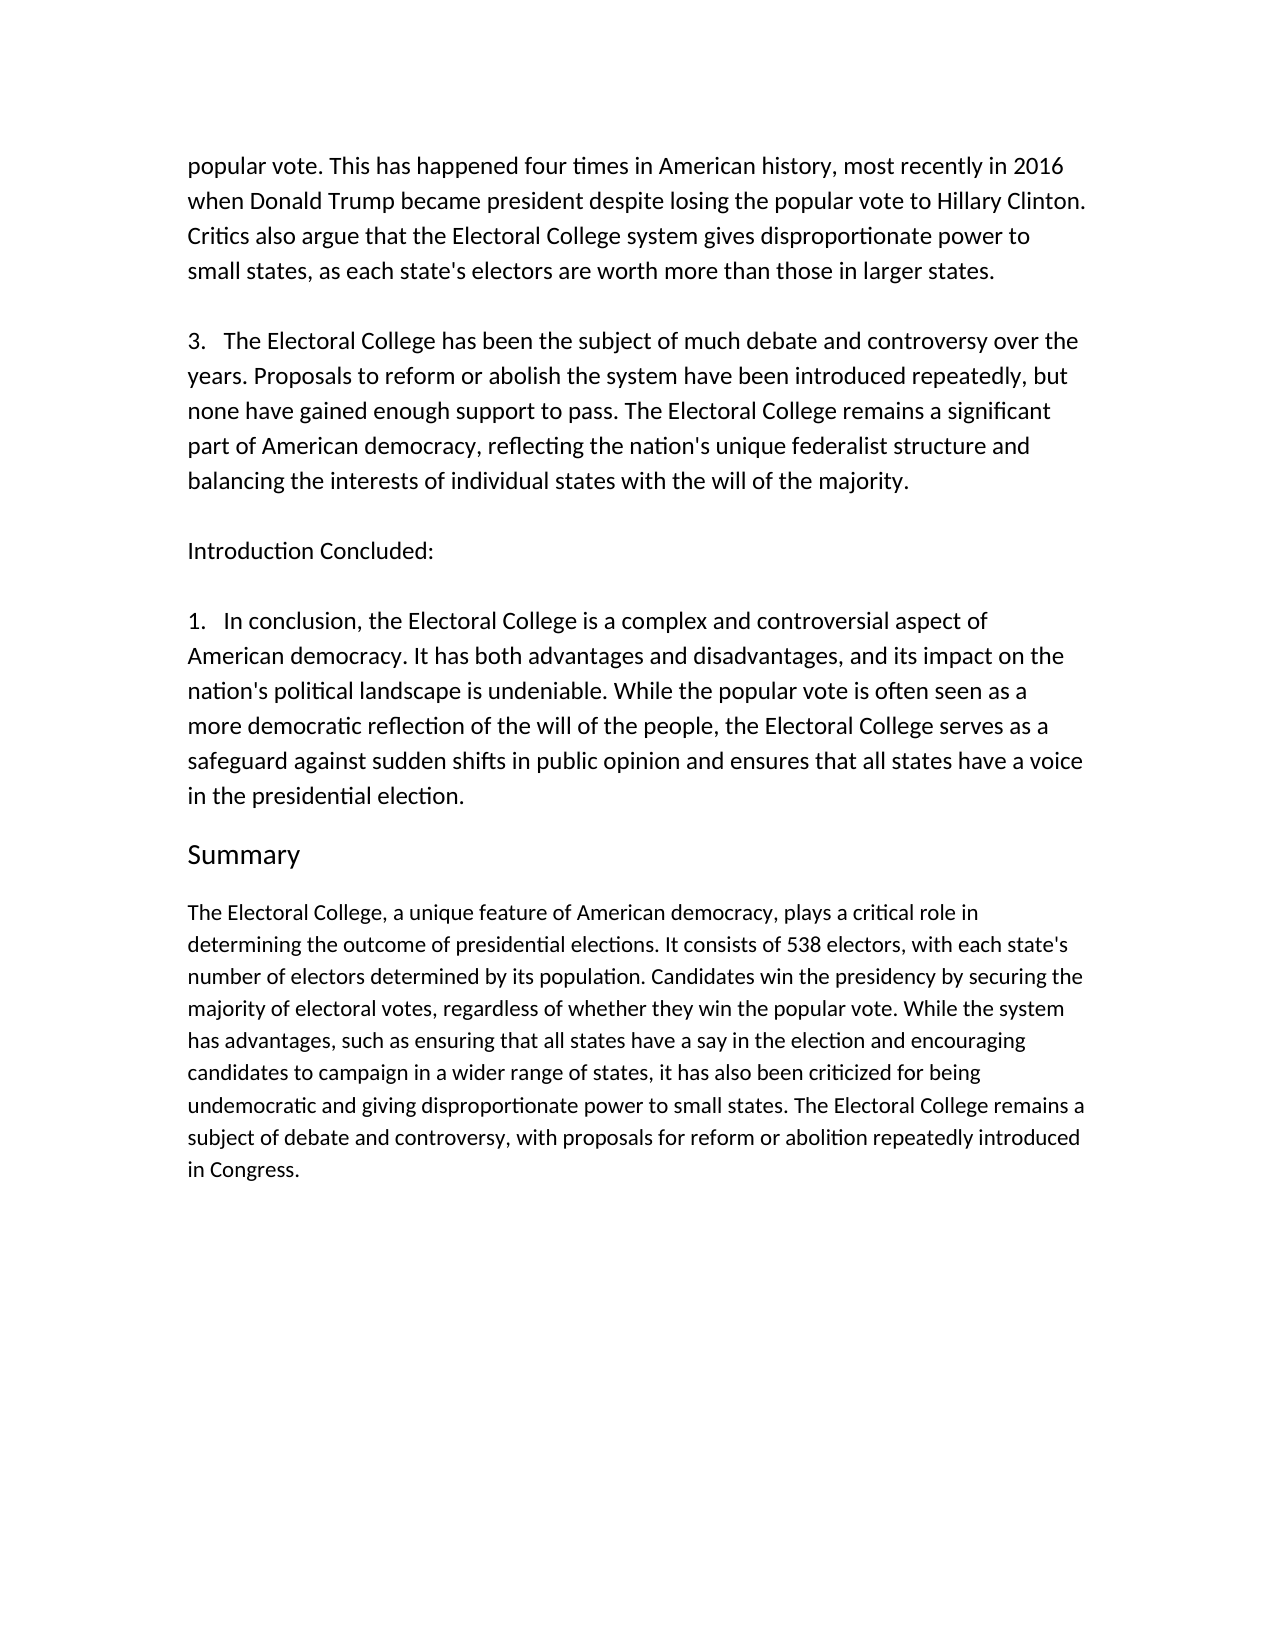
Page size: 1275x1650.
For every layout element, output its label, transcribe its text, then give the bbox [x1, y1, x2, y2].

text Summary [187, 836, 1087, 871]
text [187, 150, 1087, 811]
text The Electoral College, a unique feature of American democracy, plays a critical role in determining the outcome of presidential elections. It consists of 538 electors, with each state's number of electors determined by its population. Candidates win the presidency by securing the majority of electoral votes, regardless of whether they win the popular vote. While the system has advantages, such as ensuring that all states have a say in the election and encouraging candidates to campaign in a wider range of states, it has also been criticized for being undemocratic and giving disproportionate power to small states. The Electoral College remains a subject of debate and controversy, with proposals for reform or abolition repeatedly introduced in Congress. [187, 898, 1087, 1183]
